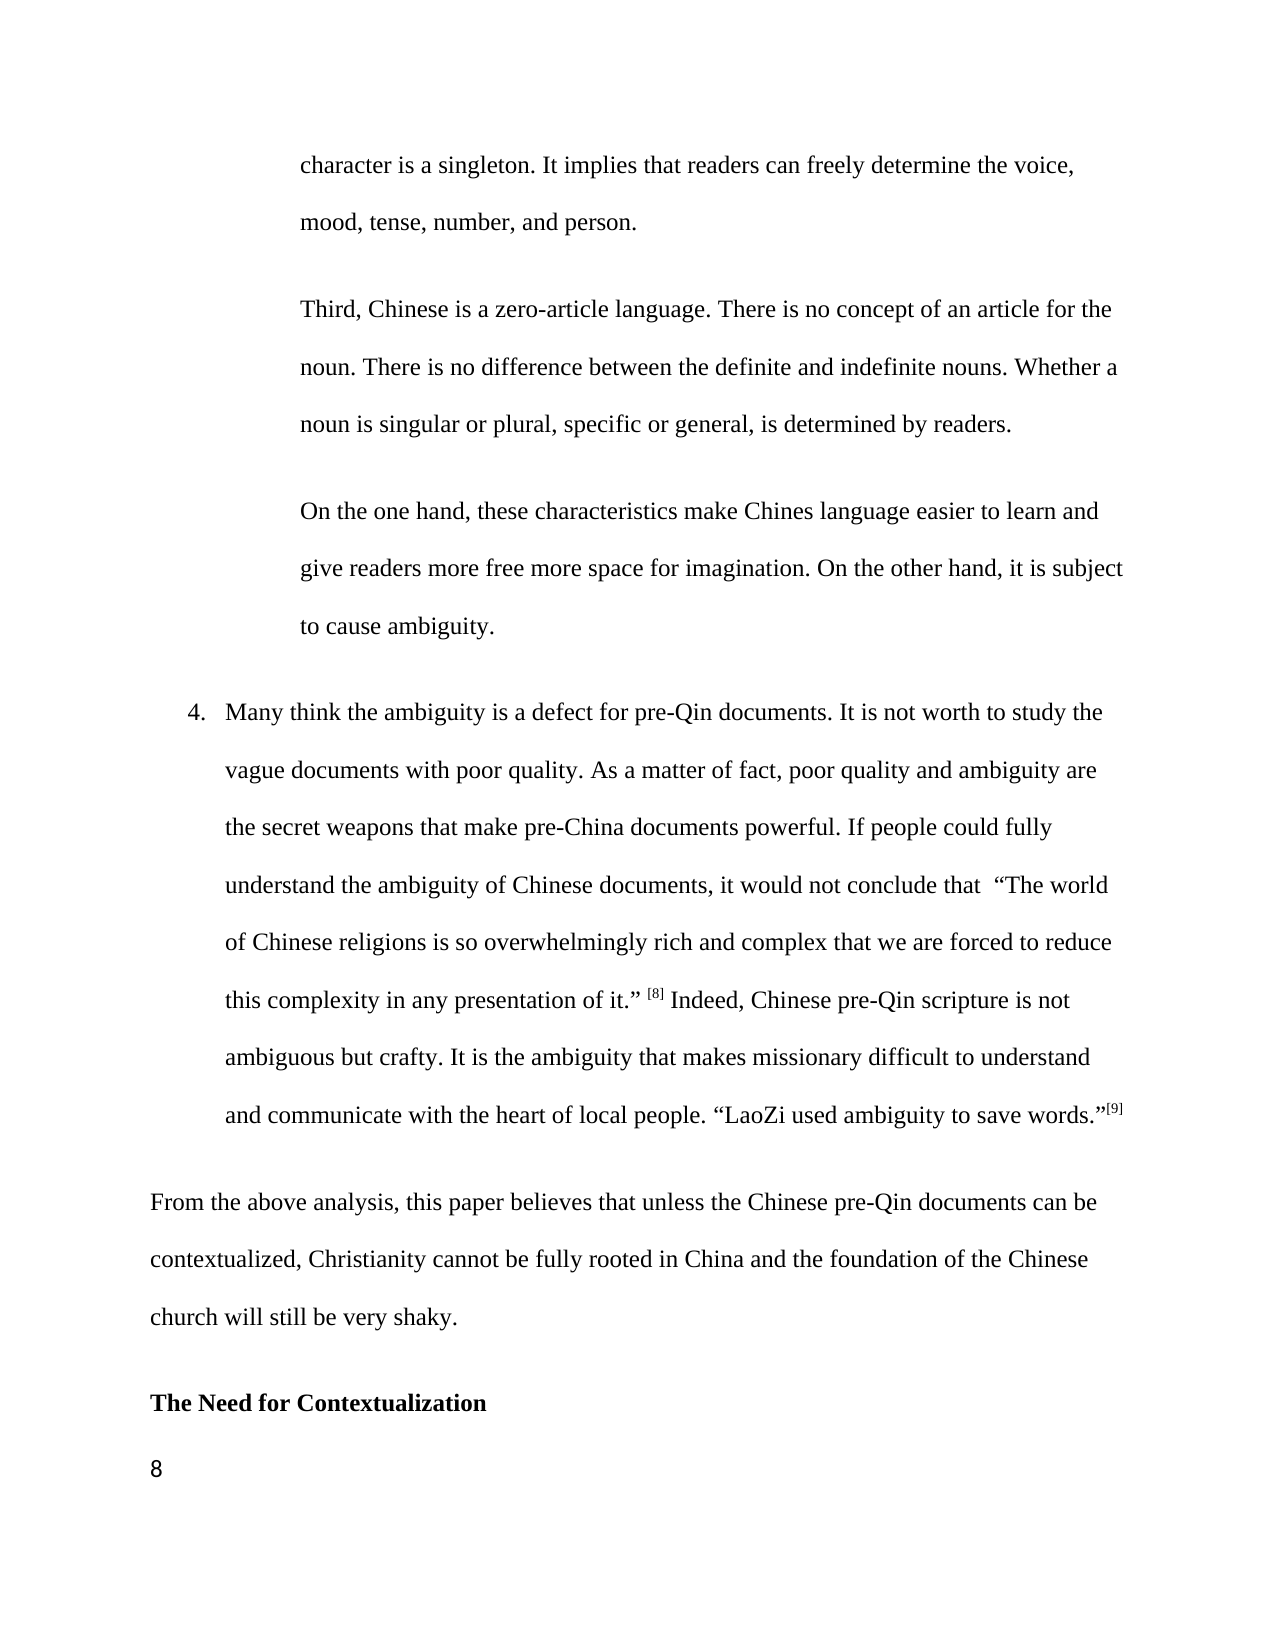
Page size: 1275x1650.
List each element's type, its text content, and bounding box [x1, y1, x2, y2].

text Third, Chinese is a zero-article language. There is no concept of an article for the noun. There is no difference between the definite and indefinite nouns. Whether a noun is singular or plural, specific or general, is determined by readers. [300, 294, 1125, 438]
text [300, 150, 1125, 236]
text The Need for Contextualization [150, 1388, 1125, 1417]
text From the above analysis, this paper believes that unless the Chinese pre-Qin documents can be contextualized, Christianity cannot be fully rooted in China and the foundation of the Chinese church will still be very shaky. [150, 1187, 1125, 1330]
text On the one hand, these characteristics make Chines language easier to learn and give readers more free more space for imagination. On the other hand, it is subject to cause ambiguity. [300, 496, 1125, 639]
list Many think the ambiguity is a defect for pre-Qin documents. It is not worth to study the vague documents with poor quality. As a matter of fact, poor quality and ambiguity are the secret weapons that make pre-China documents powerful. If people could fully understand the ambiguity of Chinese documents, it would not conclude that “The world of Chinese religions is so overwhelmingly rich and complex that we are forced to reduce this complexity in any presentation of it.” [8] Indeed, Chinese pre-Qin scripture is not ambiguous but crafty. It is the ambiguity that makes missionary difficult to understand and communicate with the heart of local people. “LaoZi used ambiguity to save words.”[9] [187, 697, 1125, 1129]
